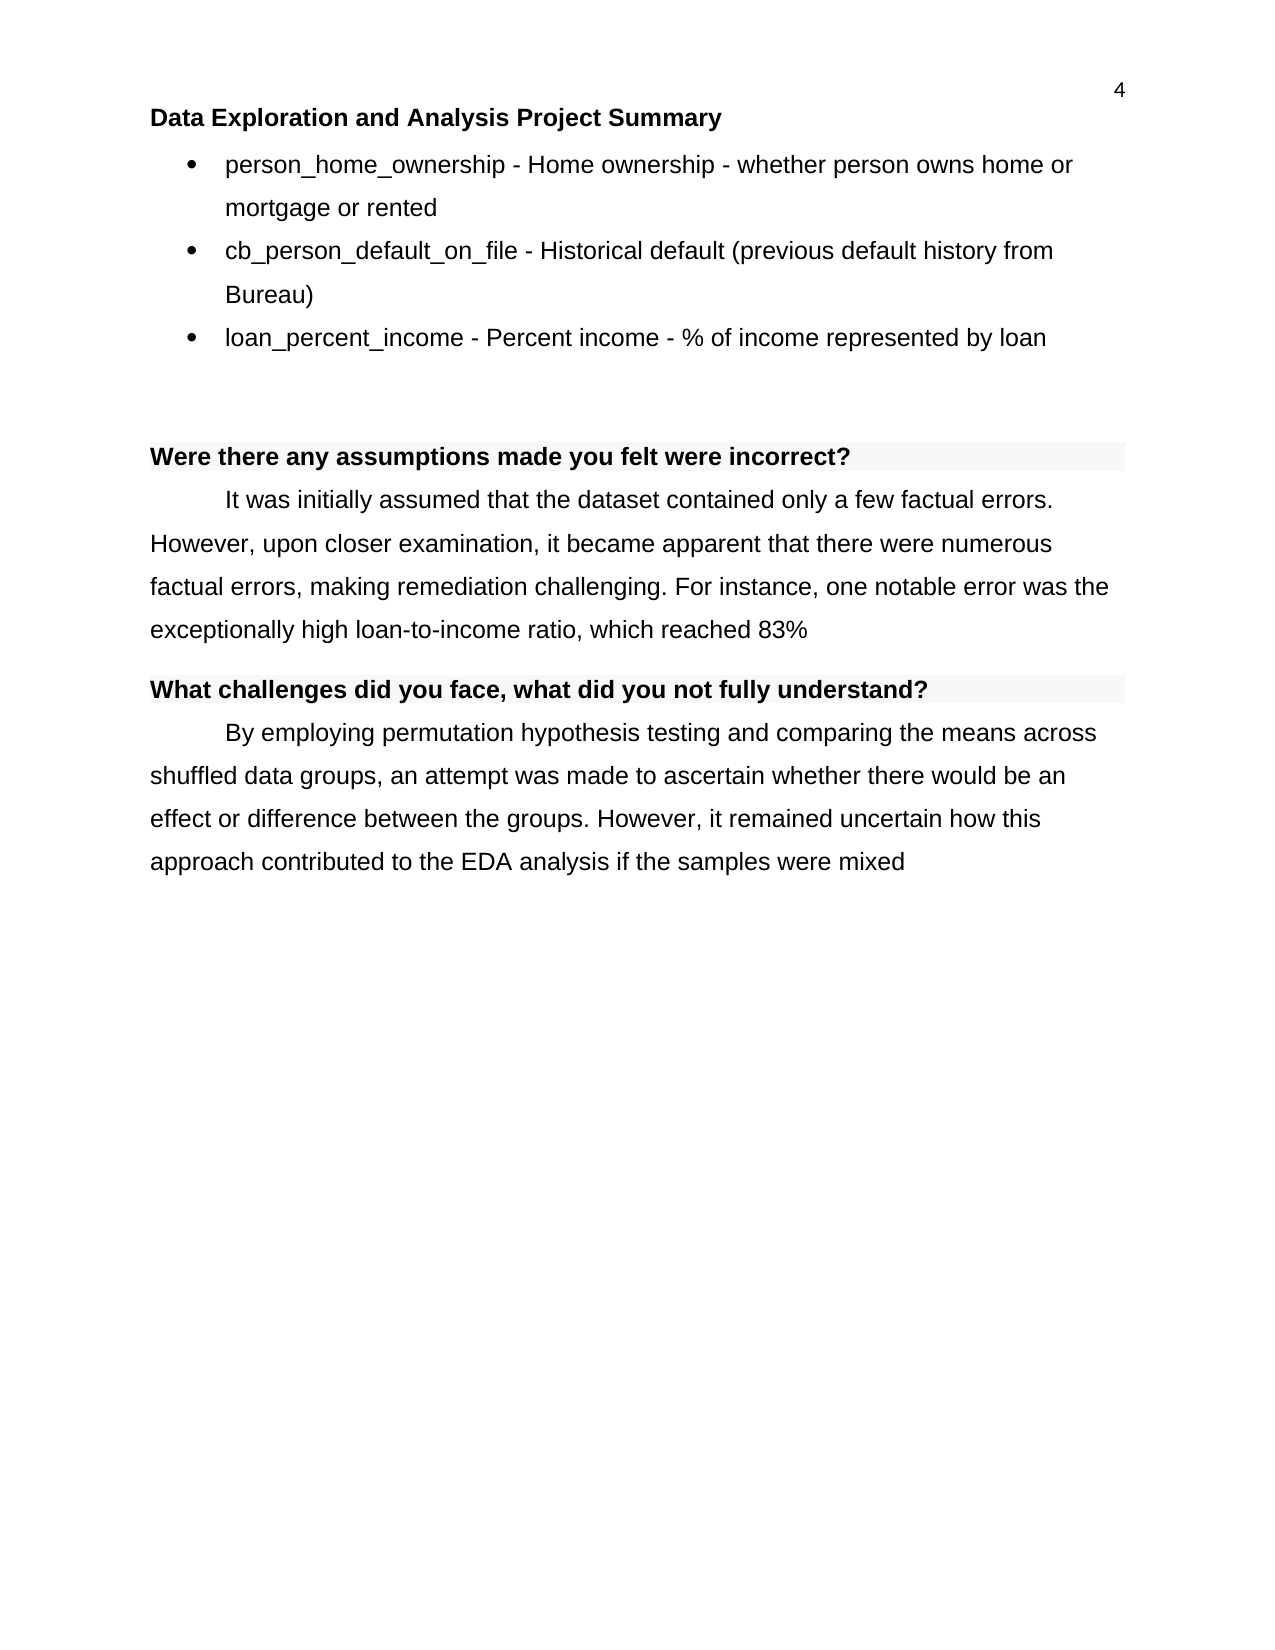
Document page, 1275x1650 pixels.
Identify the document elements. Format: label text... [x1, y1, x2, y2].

text Were there any assumptions made you felt were incorrect? [150, 442, 1125, 471]
list cb_person_default_on_file - Historical default (previous default history from Bureau) [187, 236, 1125, 308]
list person_home_ownership - Home ownership - whether person owns home or mortgage or rented [187, 150, 1125, 222]
text It was initially assumed that the dataset contained only a few factual errors. However, upon closer examination, it became apparent that there were numerous factual errors, making remediation challenging. For instance, one notable error was the exceptionally high loan-to-income ratio, which reached 83% [150, 486, 1125, 644]
list loan_percent_income - Percent income - % of income represented by loan [187, 323, 1125, 352]
text What challenges did you face, what did you not fully understand? [150, 675, 1125, 703]
text By employing permutation hypothesis testing and comparing the means across shuffled data groups, an attempt was made to ascertain whether there would be an effect or difference between the groups. However, it remained uncertain how this approach contributed to the EDA analysis if the samples were mixed [150, 718, 1125, 876]
